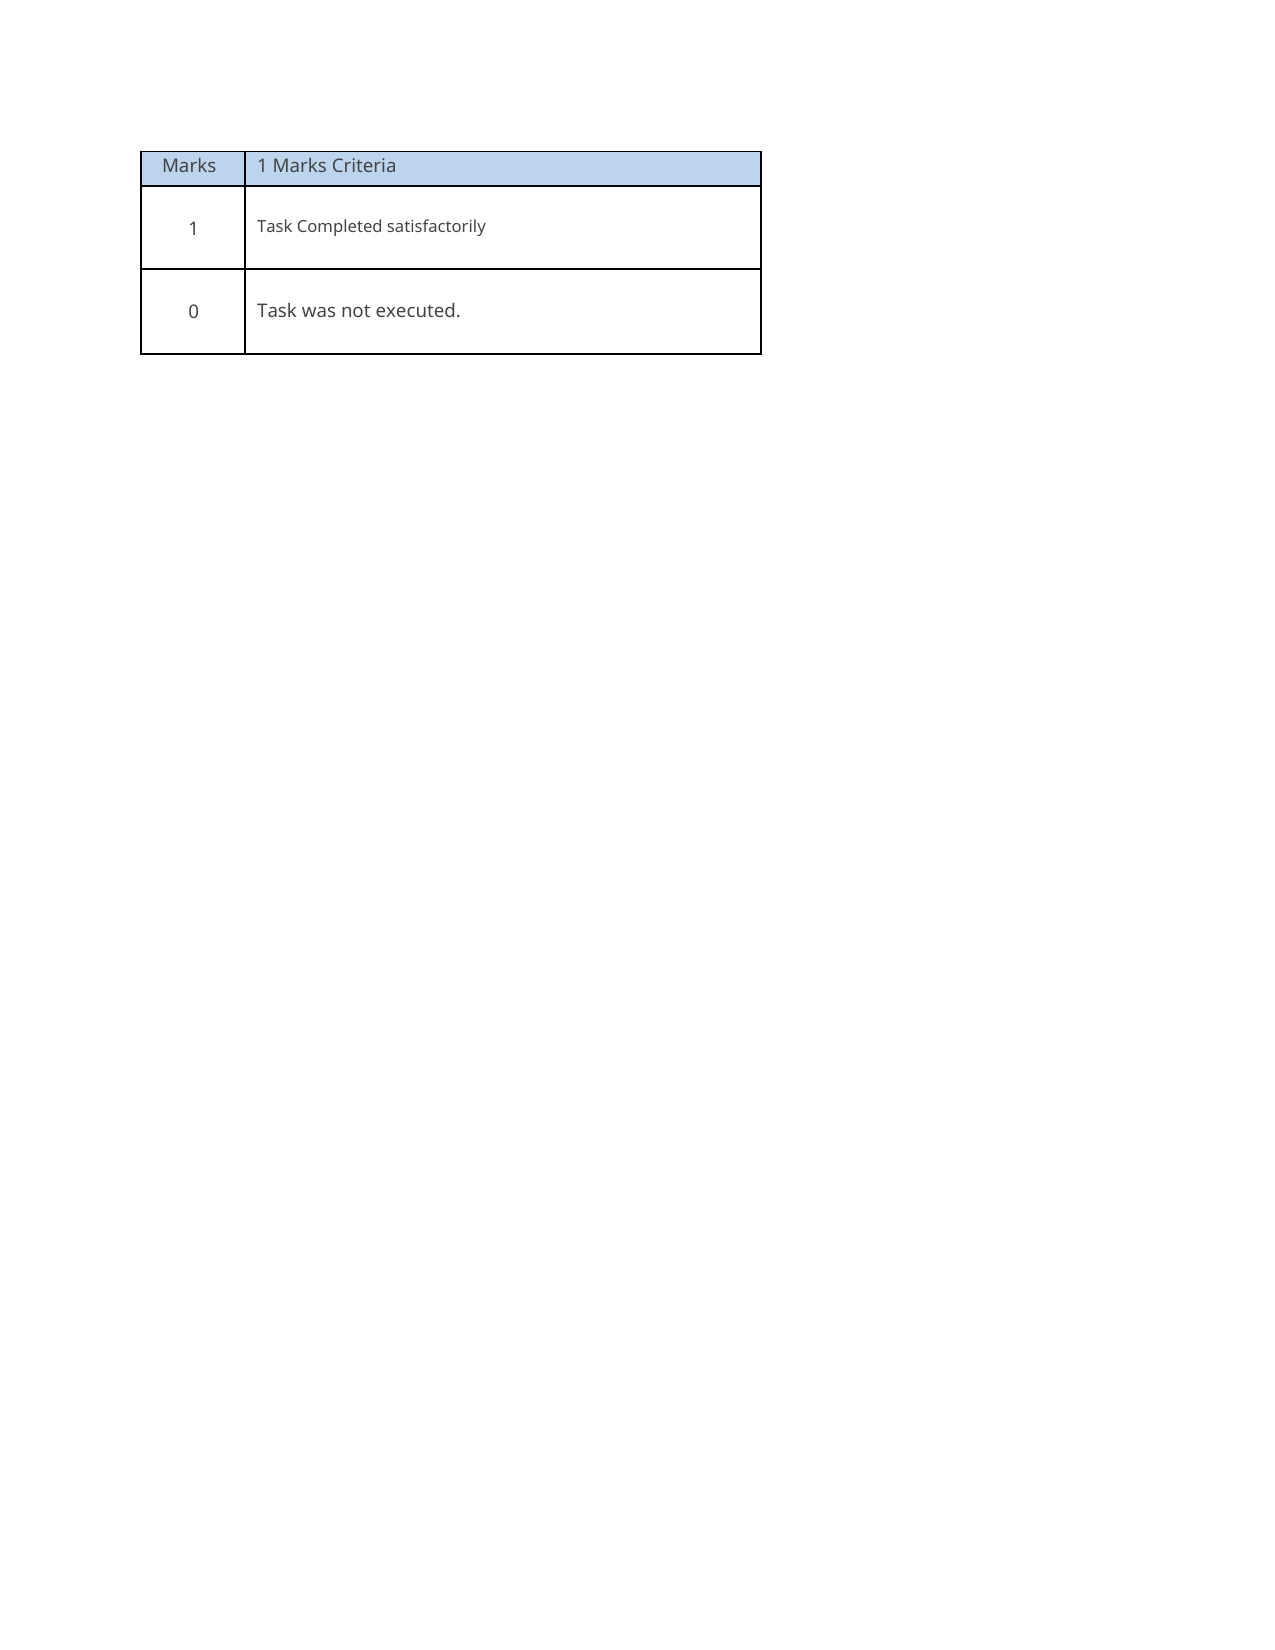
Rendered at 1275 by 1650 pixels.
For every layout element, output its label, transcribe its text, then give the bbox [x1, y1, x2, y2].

table_header 1 Marks Criteria [246, 152, 760, 185]
table_cell 1 [142, 187, 244, 268]
table_cell Task was not executed. [246, 270, 760, 353]
table_cell 0 [142, 270, 244, 353]
table_header Marks [142, 152, 244, 185]
table_cell Task Completed satisfactorily [246, 187, 760, 268]
